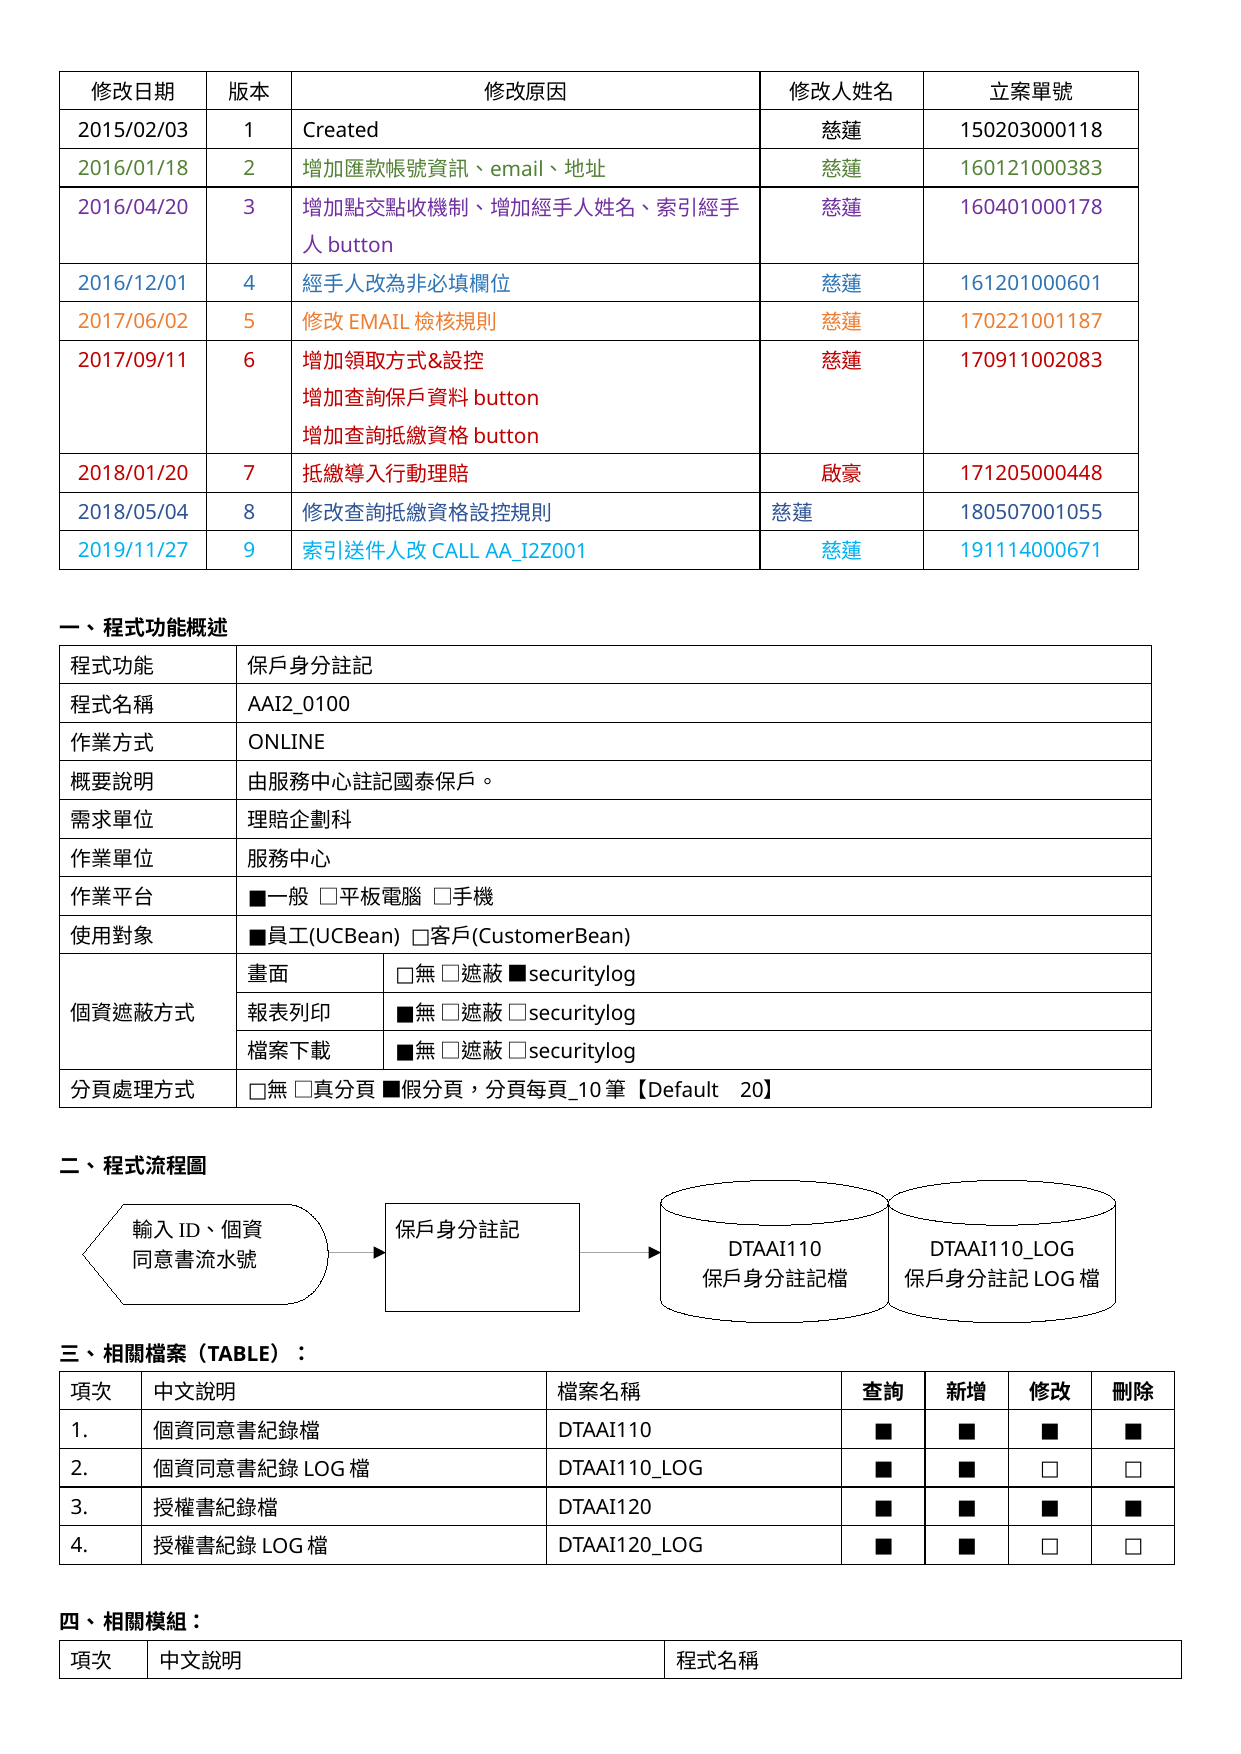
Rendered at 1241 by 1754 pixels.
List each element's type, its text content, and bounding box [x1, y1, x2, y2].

table_header 中文說明 [148, 1641, 664, 1678]
table_cell □無 □遮蔽 ■securitylog [384, 954, 1151, 992]
table_cell 增加領取方式&設控 增加查詢保戶資料button 增加查詢抵繳資格button [292, 341, 759, 453]
table_cell 2019/11/27 [60, 531, 206, 569]
table_cell □無 □真分頁 ■假分頁，分頁每頁_10筆【Default 20】 [237, 1070, 1151, 1107]
table_cell 索引送件人改CALL AA_I2Z001 [292, 531, 759, 569]
list 程式功能概述 [59, 607, 1181, 645]
table_header 立案單號 [924, 72, 1138, 109]
table_cell 授權書紀錄LOG檔 [142, 1526, 546, 1563]
table_cell 2017/09/11 [60, 341, 206, 453]
table_cell 修改查詢抵繳資格設控規則 [292, 493, 759, 530]
table_cell 6 [207, 341, 291, 453]
table_cell □ [1009, 1526, 1091, 1563]
table_header 修改人姓名 [761, 72, 923, 109]
table_cell 理賠企劃科 [237, 800, 1151, 837]
table_cell ■ [926, 1526, 1008, 1563]
table_header 刪除 [1092, 1372, 1174, 1409]
table_cell 授權書紀錄檔 [142, 1488, 546, 1525]
table_cell 慈蓮 [761, 188, 923, 262]
table_cell 191114000671 [924, 531, 1138, 569]
table_cell DTAAI110 [547, 1410, 841, 1448]
table_cell 作業平台 [60, 877, 236, 914]
table_cell DTAAI110_LOG [547, 1449, 841, 1486]
table_cell 慈蓮 [761, 110, 923, 148]
table_cell 作業單位 [60, 839, 236, 876]
table_header 修改原因 [292, 72, 759, 109]
table_header 檔案名稱 [547, 1372, 841, 1409]
table_cell 慈蓮 [761, 302, 923, 339]
list 相關檔案（TABLE）： [59, 1333, 1181, 1371]
table_cell 5 [207, 302, 291, 339]
table_cell 2017/06/02 [60, 302, 206, 339]
table_cell ■無 □遮蔽 □securitylog [384, 993, 1151, 1030]
table_cell □ [1009, 1449, 1091, 1486]
table_cell 增加匯款帳號資訊、email、地址 [292, 149, 759, 186]
table_cell ONLINE [237, 723, 1151, 760]
table_cell 畫面 [237, 954, 383, 992]
table_cell 3 [207, 188, 291, 262]
table_cell ■一般 □平板電腦 □手機 [237, 877, 1151, 914]
table_cell 抵繳導入行動理賠 [292, 454, 759, 492]
table_cell 修改EMAIL檢核規則 [292, 302, 759, 339]
table_header 新增 [926, 1372, 1008, 1409]
table_cell 個資遮蔽方式 [60, 954, 236, 1069]
list 程式流程圖 [59, 1146, 1181, 1183]
table_cell [60, 1410, 141, 1448]
table_cell ■ [842, 1488, 924, 1525]
table_cell 經手人改為非必填欄位 [292, 264, 759, 301]
table_cell 慈蓮 [761, 264, 923, 301]
table_cell 個資同意書紀錄檔 [142, 1410, 546, 1448]
table_cell [60, 1449, 141, 1486]
table_cell 150203000118 [924, 110, 1138, 148]
table_cell 報表列印 [237, 993, 383, 1030]
table_cell 2016/12/01 [60, 264, 206, 301]
table_cell 程式名稱 [60, 684, 236, 722]
table_cell 檔案下載 [237, 1031, 383, 1069]
table_header 項次 [60, 1372, 141, 1409]
table_cell 2015/02/03 [60, 110, 206, 148]
table_cell 需求單位 [60, 800, 236, 837]
table_cell DTAAI120_LOG [547, 1526, 841, 1563]
table_cell ■ [842, 1449, 924, 1486]
table_cell 分頁處理方式 [60, 1070, 236, 1107]
table_header 版本 [207, 72, 291, 109]
table_cell 161201000601 [924, 264, 1138, 301]
table_header 程式名稱 [665, 1641, 1181, 1678]
table_cell 服務中心 [237, 839, 1151, 876]
list 相關模組： [59, 1602, 1181, 1639]
table_cell 2 [207, 149, 291, 186]
table_cell 2016/01/18 [60, 149, 206, 186]
table_cell 4 [207, 264, 291, 301]
table_cell DTAAI120 [547, 1488, 841, 1525]
table_cell ■ [926, 1449, 1008, 1486]
table_cell 8 [207, 493, 291, 530]
table_header 查詢 [842, 1372, 924, 1409]
table_cell ■ [926, 1488, 1008, 1525]
table_cell 增加點交點收機制、增加經手人姓名、索引經手人button [292, 188, 759, 262]
table_cell ■ [1009, 1410, 1091, 1448]
table_cell □ [1092, 1449, 1174, 1486]
table_cell 慈蓮 [761, 493, 923, 530]
table_cell ■員工(UCBean) □客戶(CustomerBean) [237, 916, 1151, 953]
table_cell 2016/04/20 [60, 188, 206, 262]
table_cell 使用對象 [60, 916, 236, 953]
table_cell [60, 1488, 141, 1525]
table_cell ■ [1009, 1488, 1091, 1525]
table_cell 2018/01/20 [60, 454, 206, 492]
table_cell Created [292, 110, 759, 148]
table_header 保戶身分註記 [237, 646, 1151, 683]
table_cell 慈蓮 [761, 149, 923, 186]
table_cell 慈蓮 [761, 341, 923, 453]
table_cell 180507001055 [924, 493, 1138, 530]
table_cell 171205000448 [924, 454, 1138, 492]
table_cell 概要說明 [60, 761, 236, 799]
table_cell 作業方式 [60, 723, 236, 760]
table_cell [60, 1526, 141, 1563]
table_cell 2018/05/04 [60, 493, 206, 530]
table_cell 啟豪 [761, 454, 923, 492]
table_cell ■ [1092, 1410, 1174, 1448]
table_cell 170221001187 [924, 302, 1138, 339]
table_cell □ [1092, 1526, 1174, 1563]
table_cell 由服務中心註記國泰保戶。 [237, 761, 1151, 799]
table_cell ■ [842, 1526, 924, 1563]
table_cell 170911002083 [924, 341, 1138, 453]
table_cell 160401000178 [924, 188, 1138, 262]
table_cell 1 [207, 110, 291, 148]
table_header 項次 [60, 1641, 147, 1678]
table_cell ■ [1092, 1488, 1174, 1525]
table_header 修改 [1009, 1372, 1091, 1409]
table_cell ■無 □遮蔽 □securitylog [384, 1031, 1151, 1069]
table_cell 7 [207, 454, 291, 492]
table_cell ■ [842, 1410, 924, 1448]
table_cell 160121000383 [924, 149, 1138, 186]
table_header 修改日期 [60, 72, 206, 109]
table_cell ■ [926, 1410, 1008, 1448]
table_cell 慈蓮 [761, 531, 923, 569]
table_cell AAI2_0100 [237, 684, 1151, 722]
table_header 程式功能 [60, 646, 236, 683]
table_cell 個資同意書紀錄LOG檔 [142, 1449, 546, 1486]
table_header 中文說明 [142, 1372, 546, 1409]
table_cell 9 [207, 531, 291, 569]
